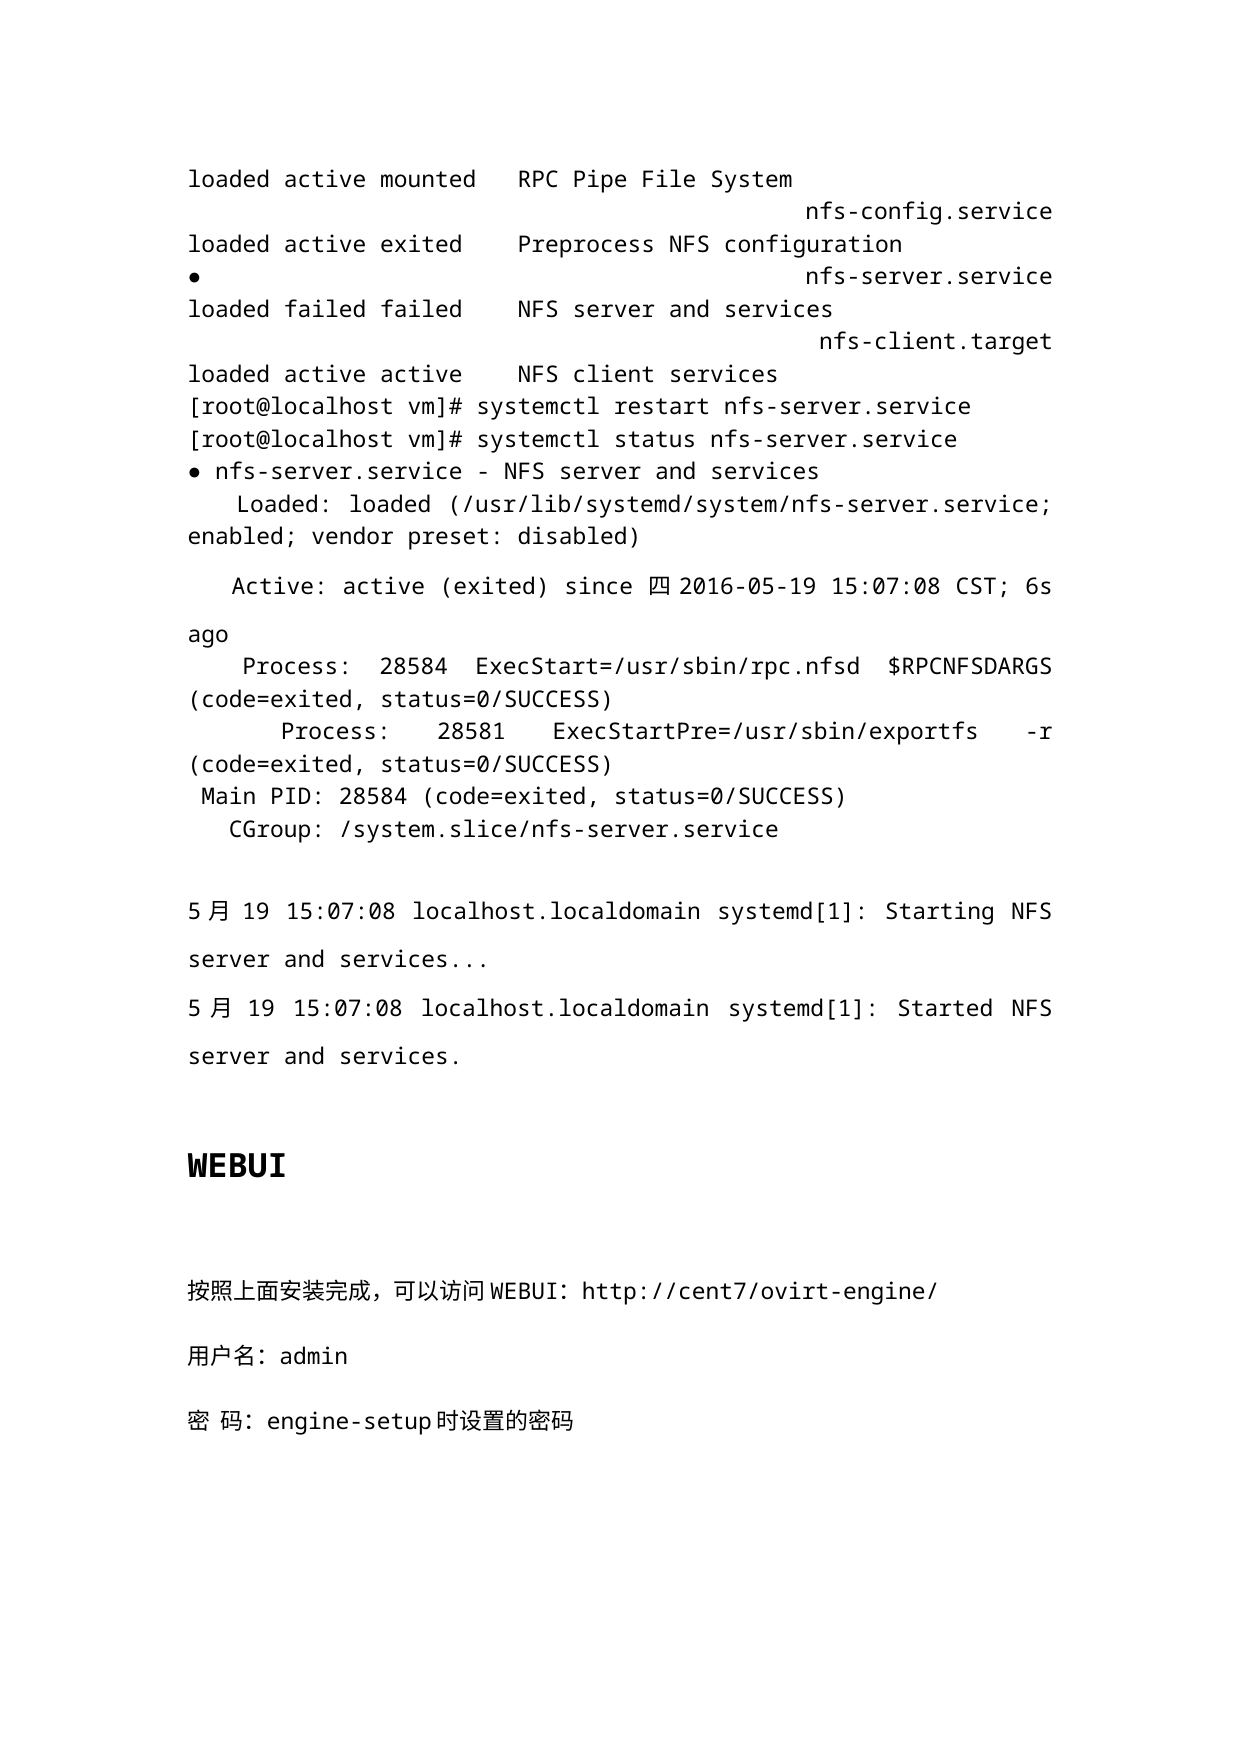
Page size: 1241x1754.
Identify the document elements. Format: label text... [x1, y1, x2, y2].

text 用户名：admin [187, 1322, 1053, 1387]
text CGroup: /system.slice/nfs-server.service [187, 812, 1053, 844]
text 5月 19 15:07:08 localhost.localdomain systemd[1]: Started NFS server and services. [187, 974, 1053, 1072]
text nfs-client.target loaded active active NFS client services [187, 324, 1053, 389]
text Loaded: loaded (/usr/lib/systemd/system/nfs-server.service; enabled; vendor preset: disabled) [187, 487, 1053, 552]
text ● nfs-server.service loaded failed failed NFS server and services [187, 259, 1053, 324]
text [root@localhost vm]# systemctl restart nfs-server.service [187, 389, 1053, 422]
text Process: 28584 ExecStart=/usr/sbin/rpc.nfsd $RPCNFSDARGS (code=exited, status=0/SUCCESS) [187, 649, 1053, 714]
text Active: active (exited) since 四 2016-05-19 15:07:08 CST; 6s ago [187, 552, 1053, 649]
text nfs-config.service loaded active exited Preprocess NFS configuration [187, 194, 1053, 259]
text 按照上面安装完成，可以访问WEBUI：http://cent7/ovirt-engine/ [187, 1257, 1053, 1322]
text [187, 162, 1053, 194]
text Main PID: 28584 (code=exited, status=0/SUCCESS) [187, 779, 1053, 812]
subtitle WEBUI [187, 1132, 1053, 1197]
text 密 码：engine-setup时设置的密码 [187, 1387, 1053, 1452]
text Process: 28581 ExecStartPre=/usr/sbin/exportfs -r (code=exited, status=0/SUCCESS) [187, 714, 1053, 779]
text 5月 19 15:07:08 localhost.localdomain systemd[1]: Starting NFS server and services... [187, 877, 1053, 974]
text [root@localhost vm]# systemctl status nfs-server.service [187, 422, 1053, 454]
text ● nfs-server.service - NFS server and services [187, 454, 1053, 487]
